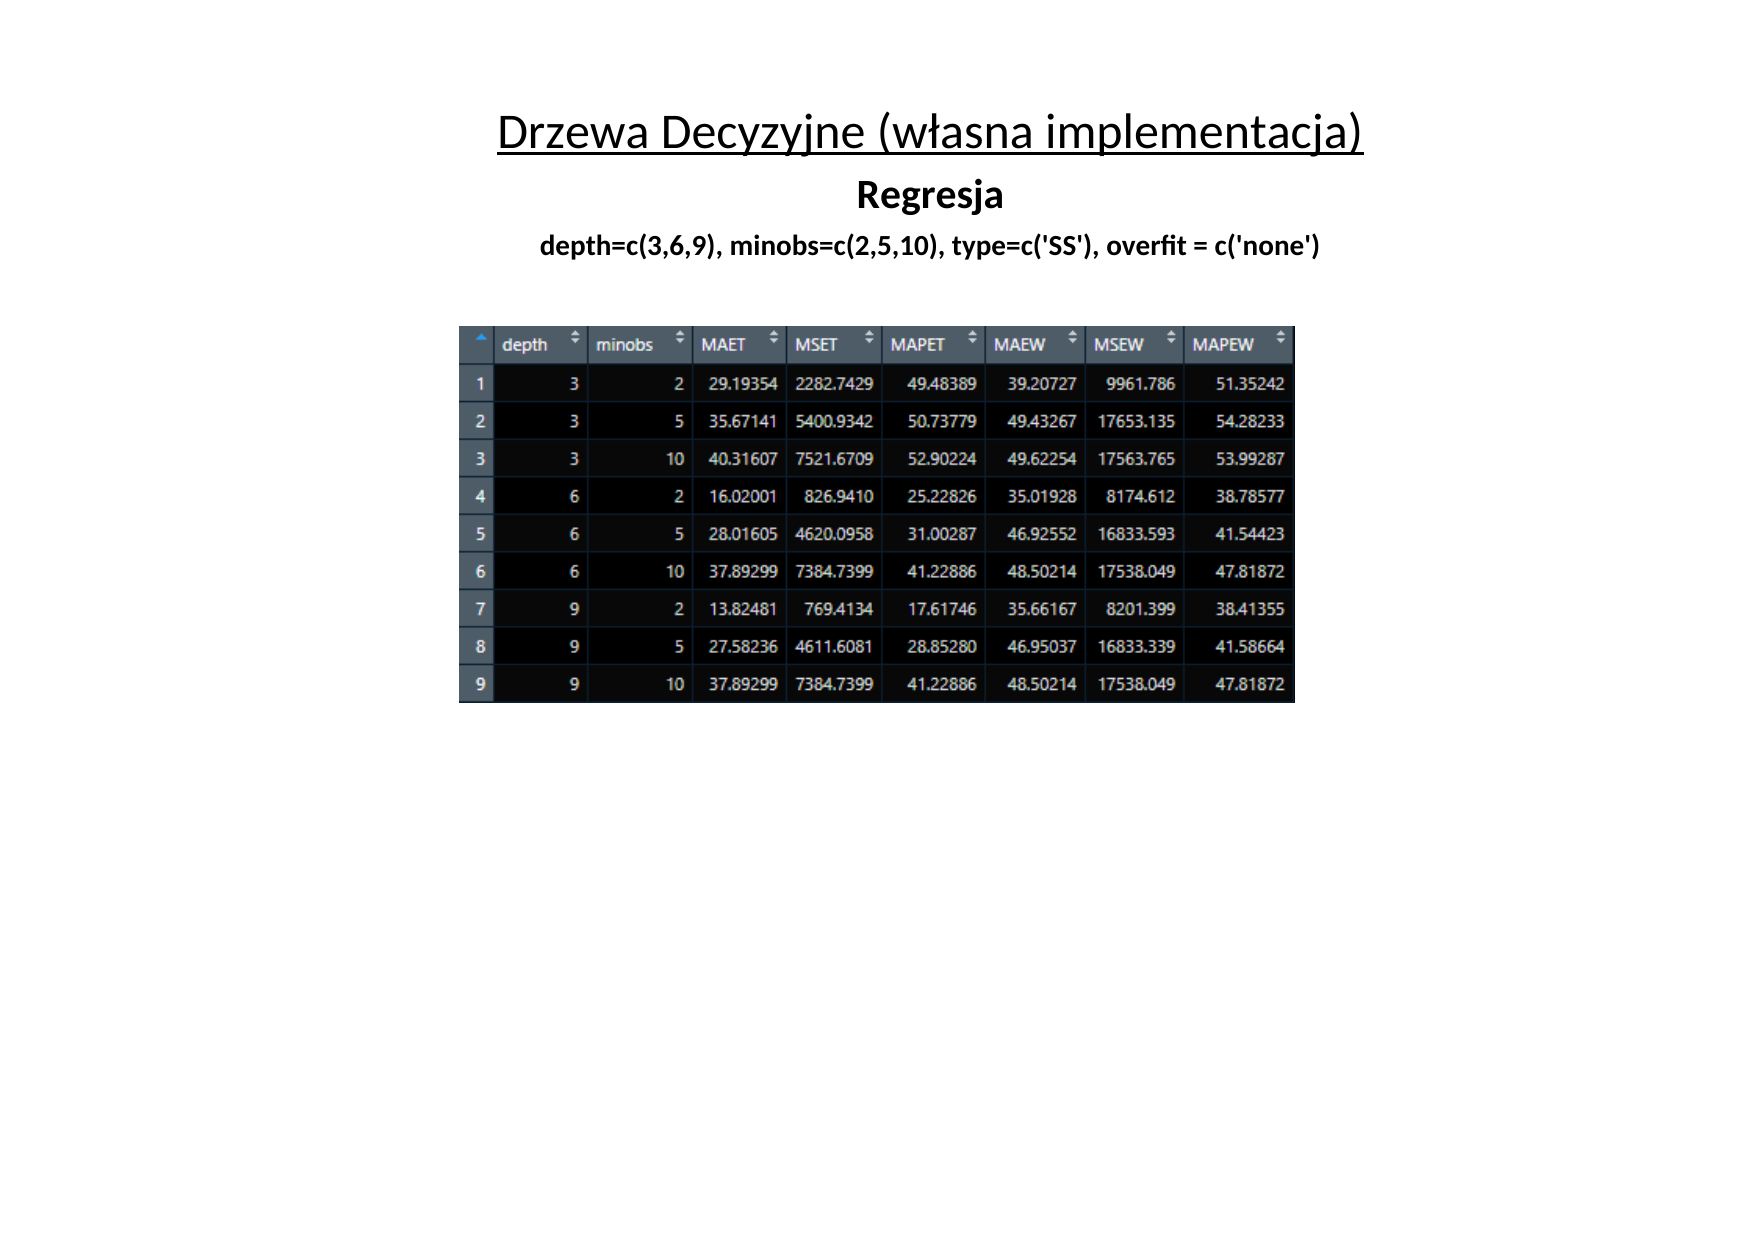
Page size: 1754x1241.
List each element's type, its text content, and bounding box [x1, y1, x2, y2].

list Drzewa Decyzyjne (własna implementacja) Regresja [148, 100, 1713, 219]
list depth=c(3,6,9), minobs=c(2,5,10), type=c('SS'), overfit = c('none') [148, 227, 1713, 262]
picture [459, 326, 1295, 703]
